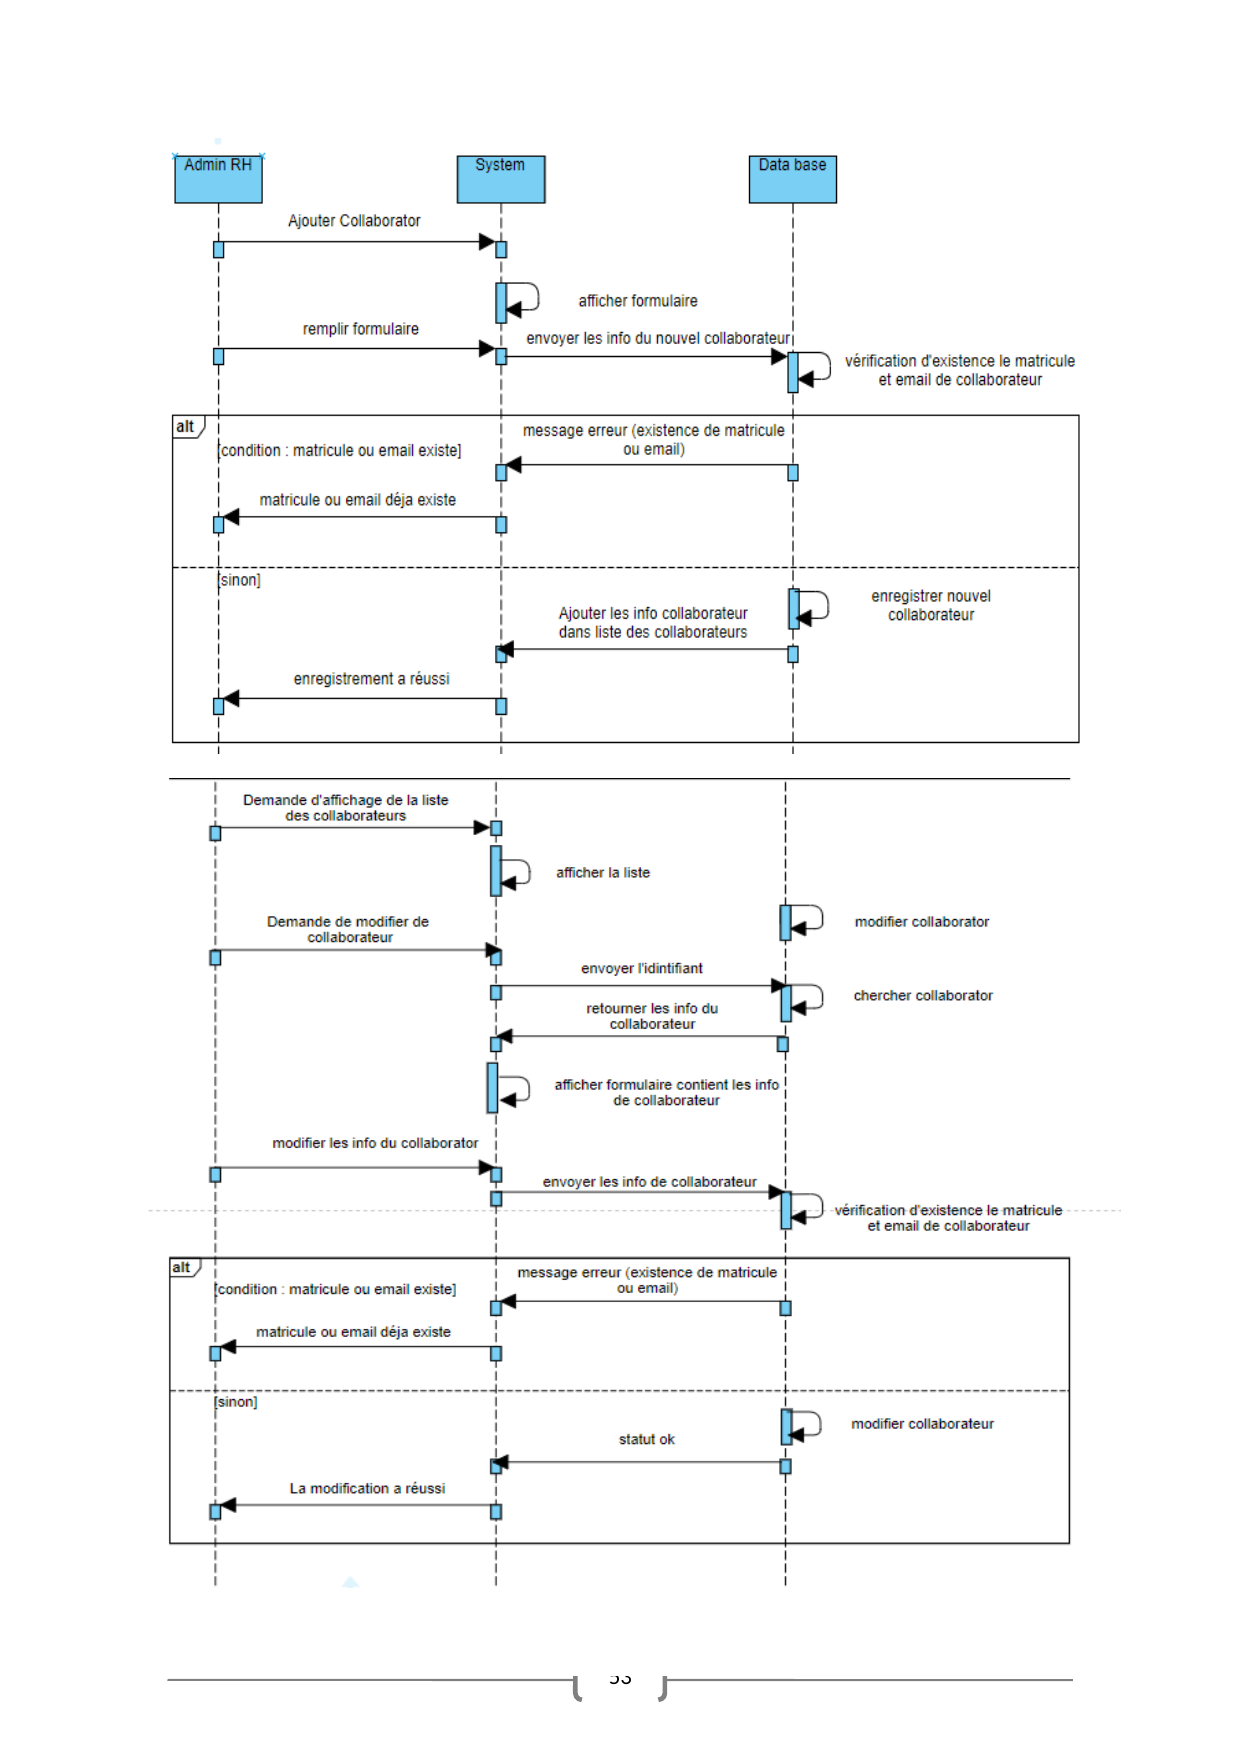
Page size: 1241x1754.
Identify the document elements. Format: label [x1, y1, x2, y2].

picture [146, 778, 1121, 1588]
picture [146, 138, 1122, 754]
